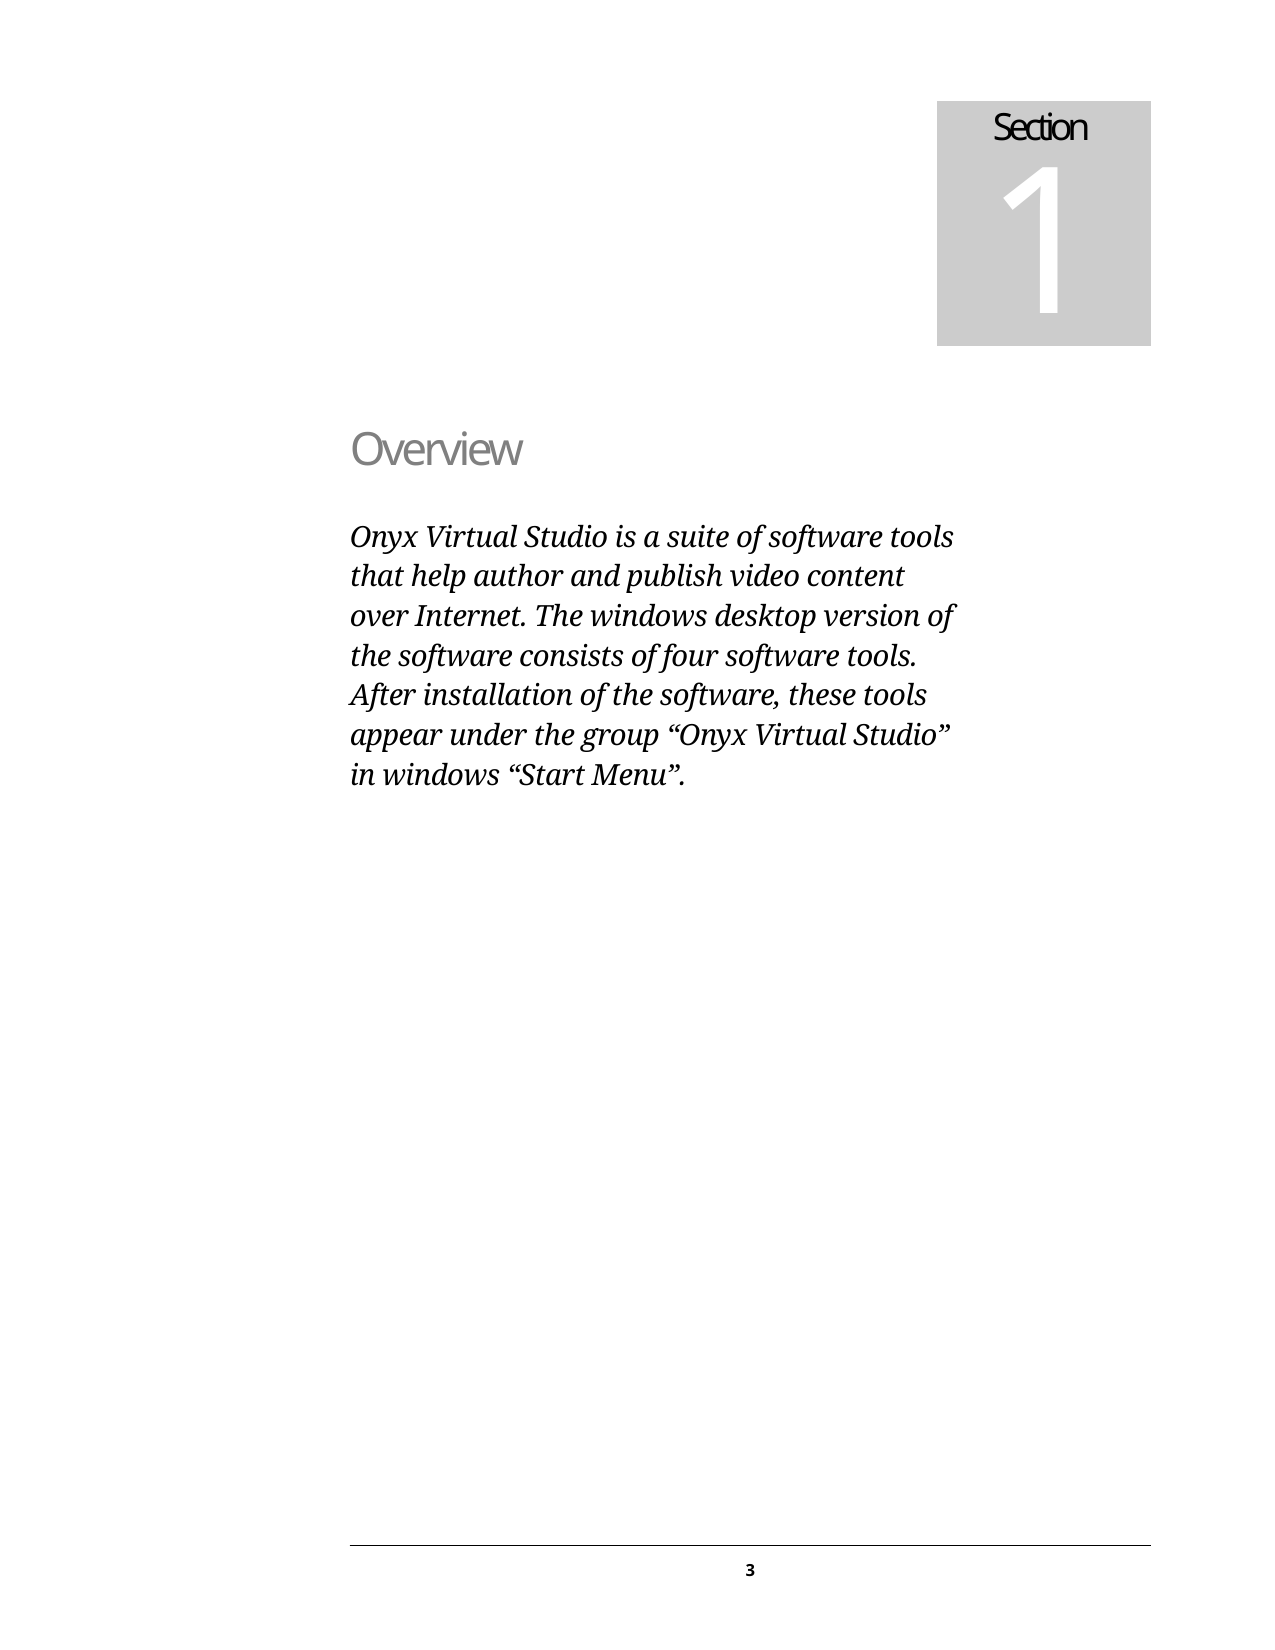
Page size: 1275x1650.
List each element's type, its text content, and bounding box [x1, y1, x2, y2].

subtitle Onyx Virtual Studio is a suite of software tools that help author and publish video content over Internet. The windows desktop version of the software consists of four software tools. After installation of the software, these tools appear under the group “Onyx Virtual Studio” in windows “Start Menu”. [349, 516, 963, 794]
title Overview [349, 237, 926, 478]
text 1 [937, 184, 1151, 346]
title Section [937, 101, 1151, 151]
